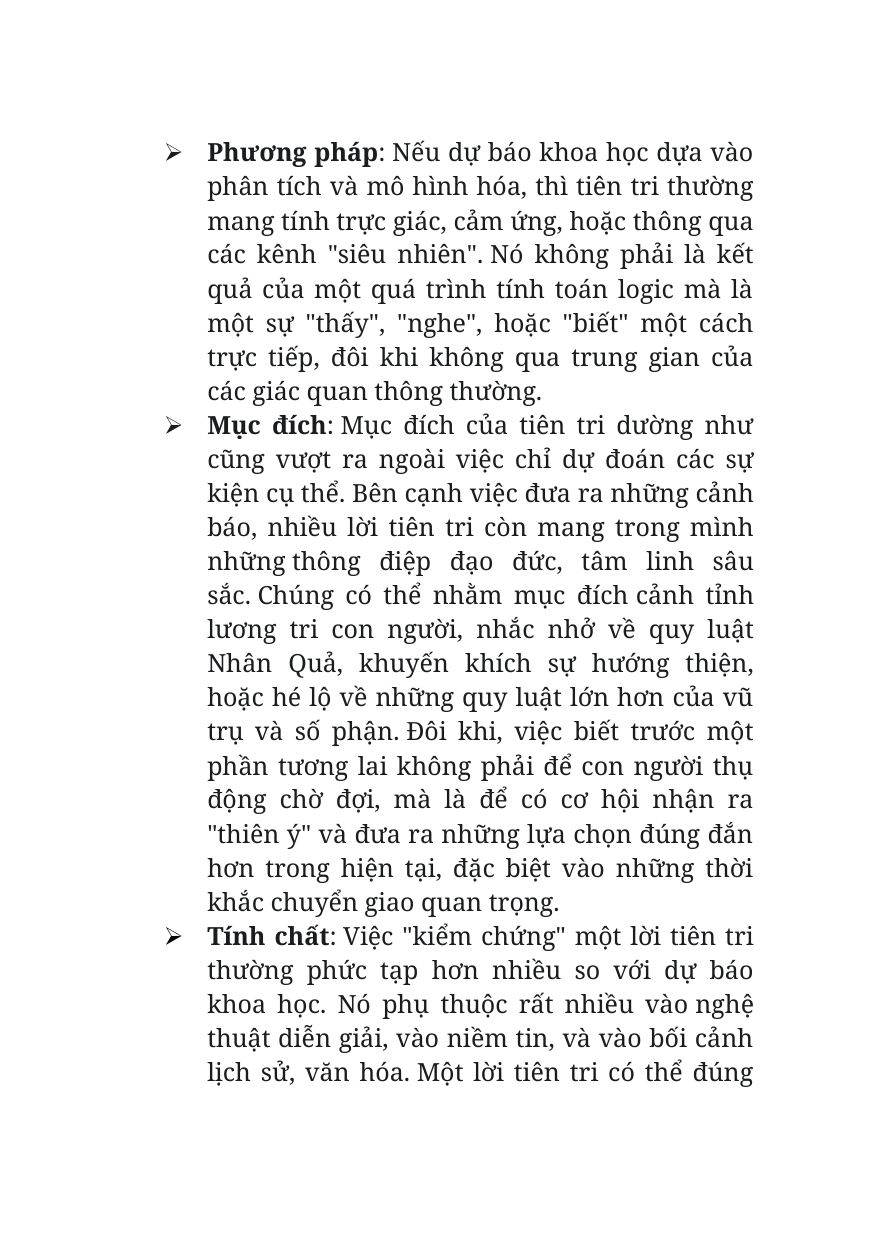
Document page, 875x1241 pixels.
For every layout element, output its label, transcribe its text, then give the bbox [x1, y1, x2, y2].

list Mục đích: Mục đích của tiên tri dường như cũng vượt ra ngoài việc chỉ dự đoán các sự kiện cụ thể. Bên cạnh việc đưa ra những cảnh báo, nhiều lời tiên tri còn mang trong mình những thông điệp đạo đức, tâm linh sâu sắc. Chúng có thể nhằm mục đích cảnh tỉnh lương tri con người, nhắc nhở về quy luật Nhân Quả, khuyến khích sự hướng thiện, hoặc hé lộ về những quy luật lớn hơn của vũ trụ và số phận. Đôi khi, việc biết trước một phần tương lai không phải để con người thụ động chờ đợi, mà là để có cơ hội nhận ra "thiên ý" và đưa ra những lựa chọn đúng đắn hơn trong hiện tại, đặc biệt vào những thời khắc chuyển giao quan trọng. [163, 407, 754, 918]
list Phương pháp: Nếu dự báo khoa học dựa vào phân tích và mô hình hóa, thì tiên tri thường mang tính trực giác, cảm ứng, hoặc thông qua các kênh "siêu nhiên". Nó không phải là kết quả của một quá trình tính toán logic mà là một sự "thấy", "nghe", hoặc "biết" một cách trực tiếp, đôi khi không qua trung gian của các giác quan thông thường. [163, 135, 754, 407]
